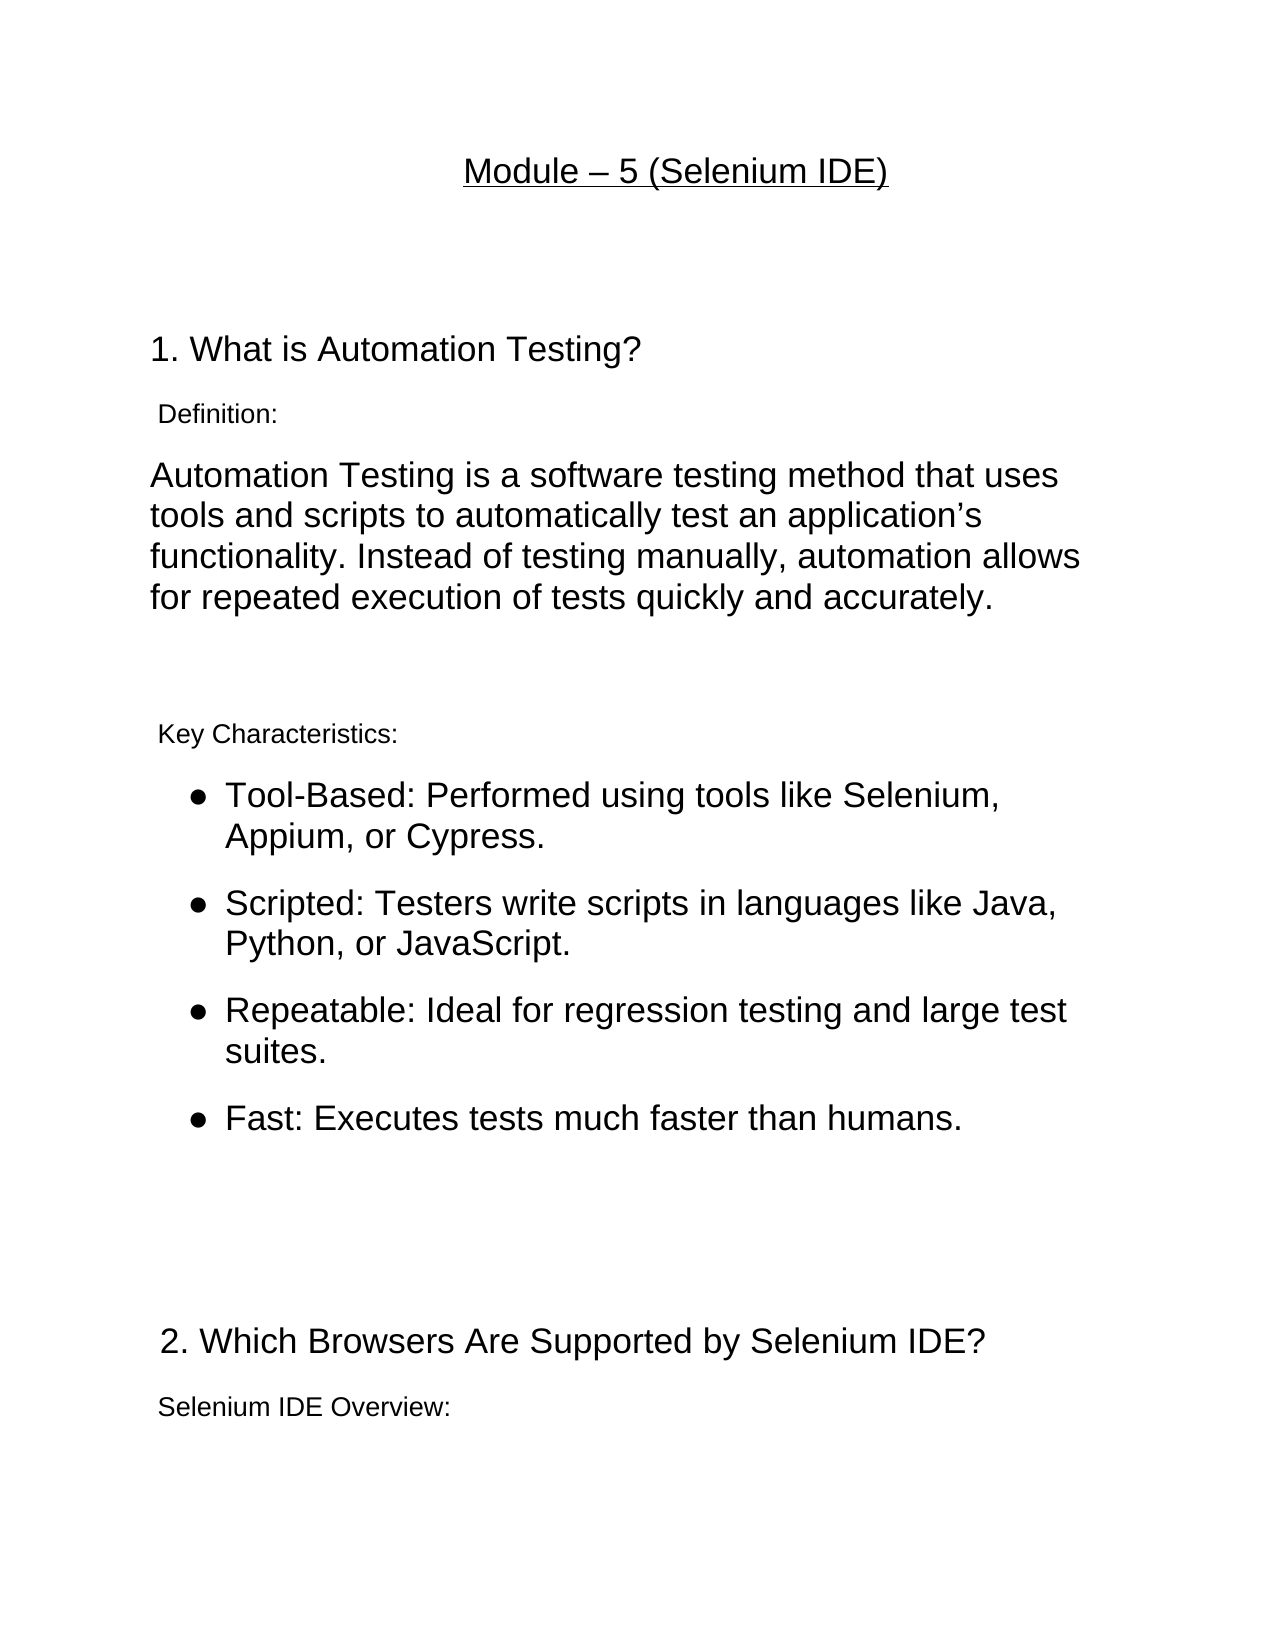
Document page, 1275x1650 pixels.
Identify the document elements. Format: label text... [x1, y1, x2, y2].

list Tool-Based: Performed using tools like Selenium, Appium, or Cypress. [187, 774, 1125, 882]
subtitle 2. Which Browsers Are Supported by Selenium IDE? [150, 1321, 1125, 1361]
list Scripted: Testers write scripts in languages like Java, Python, or JavaScript. [187, 882, 1125, 990]
list Fast: Executes tests much faster than humans. [187, 1097, 1125, 1164]
text Automation Testing is a software testing method that uses tools and scripts to automatically test an application’s functionality. Instead of testing manually, automation allows for repeated execution of tests quickly and accurately. [150, 454, 1125, 617]
list Repeatable: Ideal for regression testing and large test suites. [187, 990, 1125, 1097]
subtitle 1. What is Automation Testing? [150, 328, 1125, 368]
subtitle Selenium IDE Overview: [150, 1391, 1125, 1422]
text Module – 5 (Selenium IDE) [150, 150, 1125, 191]
subtitle Key Characteristics: [150, 718, 1125, 749]
subtitle Definition: [150, 398, 1125, 429]
